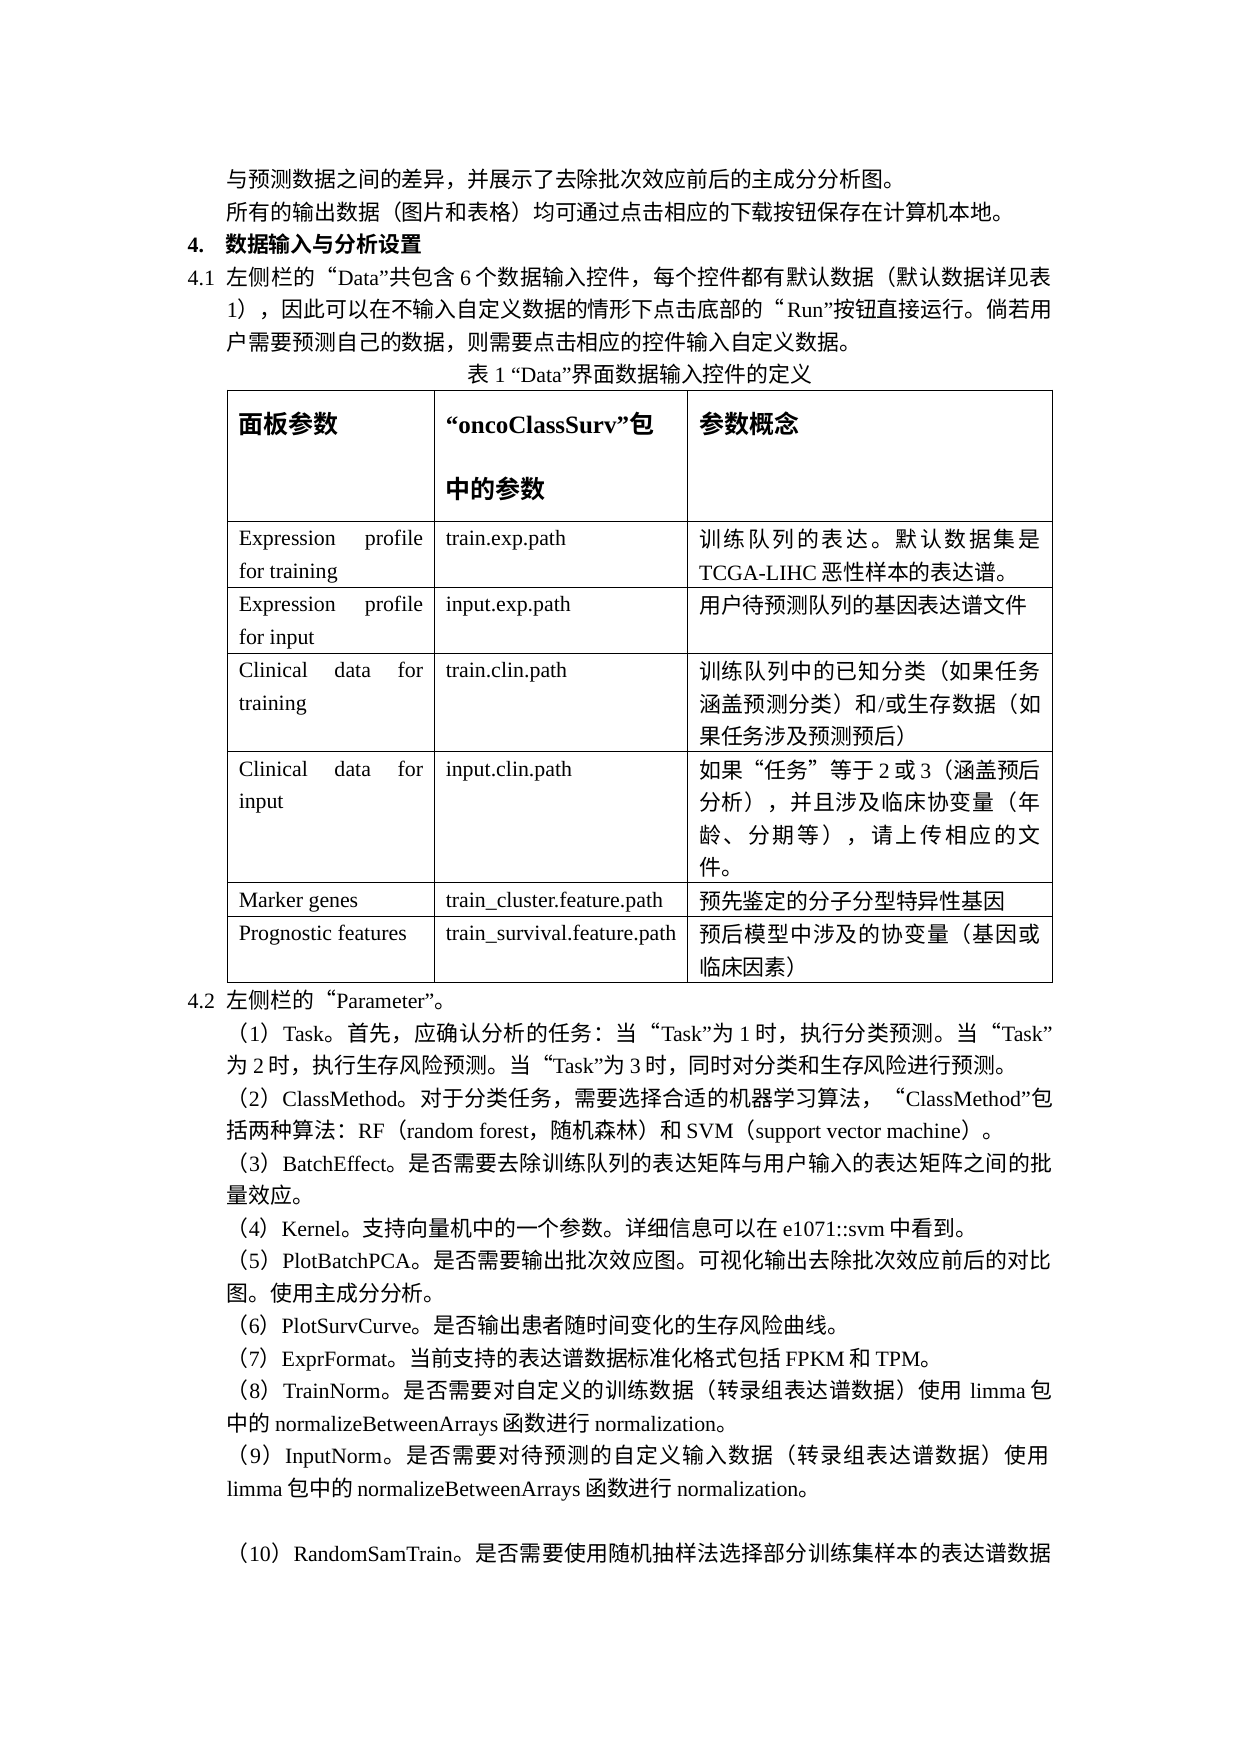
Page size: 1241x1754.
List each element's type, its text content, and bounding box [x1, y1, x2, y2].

table_cell train.clin.path [435, 654, 687, 751]
table_header “oncoClassSurv”包中的参数 [435, 391, 687, 521]
list （1）Task。首先，应确认分析的任务：当“Task”为1时，执行分类预测。当“Task”为2时，执行生存风险预测。当“Task”为3时，同时对分类和生存风险进行预测。 [227, 1015, 1053, 1080]
list （4）Kernel。支持向量机中的一个参数。详细信息可以在e1071::svm中看到。 [227, 1210, 1053, 1243]
table_header 参数概念 [688, 391, 1052, 521]
table_cell Marker genes [228, 883, 434, 916]
table_cell 如果“任务”等于2或3（涵盖预后分析），并且涉及临床协变量（年龄、分期等），请上传相应的文件。 [688, 752, 1052, 882]
list （3）BatchEffect。是否需要去除训练队列的表达矩阵与用户输入的表达矩阵之间的批量效应。 [227, 1145, 1053, 1210]
list 所有的输出数据（图片和表格）均可通过点击相应的下载按钮保存在计算机本地。 [227, 194, 1053, 227]
table_cell Expression profile for training [228, 522, 434, 587]
table_cell Prognostic features [228, 917, 434, 982]
list 左侧栏的“Data”共包含6个数据输入控件，每个控件都有默认数据（默认数据详见表 1），因此可以在不输入自定义数据的情形下点击底部的“Run”按钮直接运行。倘若用户需要预测自己的数据，则需要点击相应的控件输入自定义数据。 [187, 259, 1053, 357]
table_cell 预先鉴定的分子分型特异性基因 [688, 883, 1052, 916]
list （6）PlotSurvCurve。是否输出患者随时间变化的生存风险曲线。 [227, 1308, 1053, 1340]
table_cell 训练队列中的已知分类（如果任务涵盖预测分类）和/或生存数据（如果任务涉及预测预后） [688, 654, 1052, 751]
list （5）PlotBatchPCA。是否需要输出批次效应图。可视化输出去除批次效应前后的对比图。使用主成分分析。 [227, 1243, 1053, 1308]
list 表 1 “Data”界面数据输入控件的定义 [227, 357, 1053, 389]
table_cell Clinical data for input [228, 752, 434, 882]
table_cell 训练队列的表达。默认数据集是TCGA-LIHC恶性样本的表达谱。 [688, 522, 1052, 587]
table_header 面板参数 [228, 391, 434, 521]
table_cell Expression profile for input [228, 588, 434, 653]
list （2）ClassMethod。对于分类任务，需要选择合适的机器学习算法，“ClassMethod”包括两种算法：RF（random forest，随机森林）和SVM（support vector machine）。 [227, 1080, 1053, 1145]
table_cell train.exp.path [435, 522, 687, 587]
table_cell input.clin.path [435, 752, 687, 882]
table_cell 预后模型中涉及的协变量（基因或临床因素） [688, 917, 1052, 982]
table_cell train_cluster.feature.path [435, 883, 687, 916]
table_cell train_survival.feature.path [435, 917, 687, 982]
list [227, 1535, 1053, 1568]
table_cell 用户待预测队列的基因表达谱文件 [688, 588, 1052, 653]
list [227, 162, 1053, 194]
list 左侧栏的“Parameter”。 [187, 983, 1053, 1015]
list （7）ExprFormat。当前支持的表达谱数据标准化格式包括FPKM和TPM。 [227, 1340, 1053, 1373]
list （8）TrainNorm。是否需要对自定义的训练数据（转录组表达谱数据）使用limma包中的normalizeBetweenArrays函数进行normalization。 [227, 1373, 1053, 1438]
table_cell input.exp.path [435, 588, 687, 653]
table_cell Clinical data for training [228, 654, 434, 751]
list （9）InputNorm。是否需要对待预测的自定义输入数据（转录组表达谱数据）使用limma包中的normalizeBetweenArrays函数进行normalization。 [227, 1438, 1053, 1503]
list 数据输入与分析设置 [187, 227, 1053, 259]
